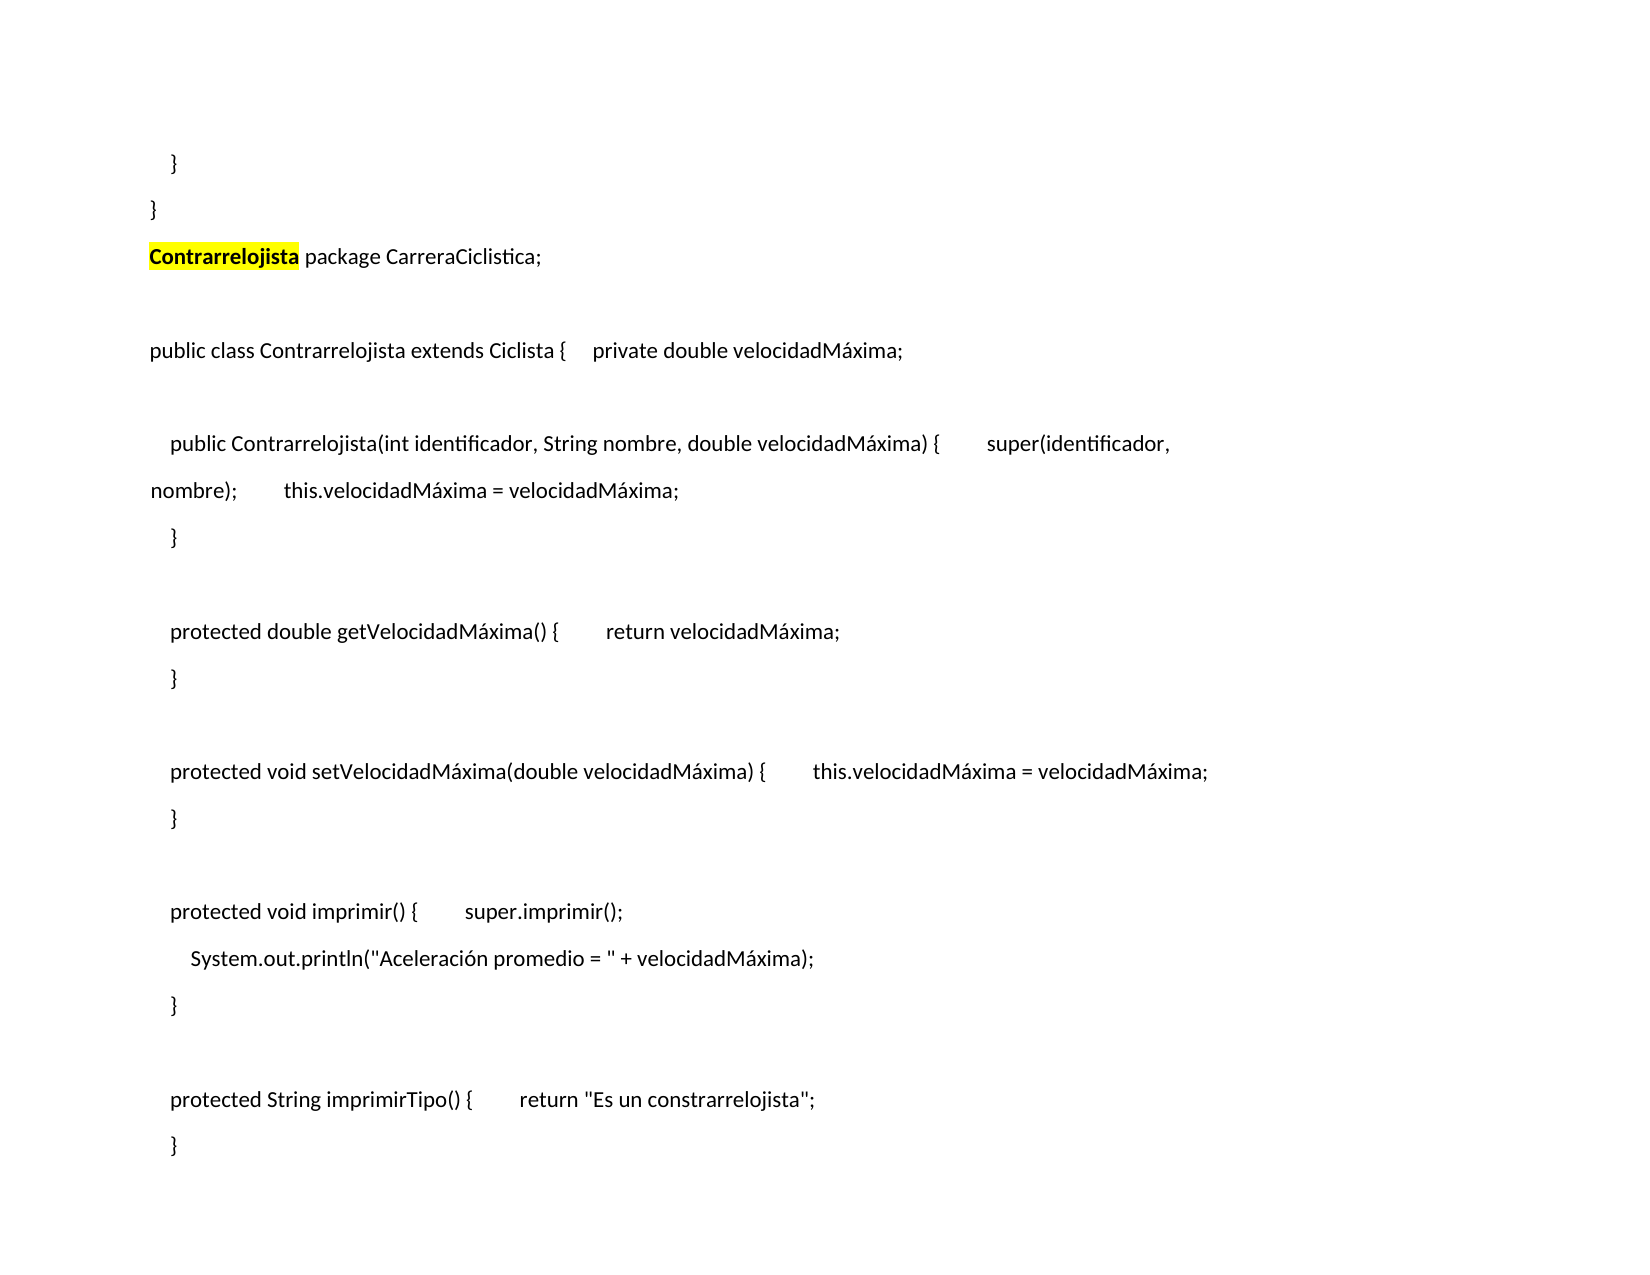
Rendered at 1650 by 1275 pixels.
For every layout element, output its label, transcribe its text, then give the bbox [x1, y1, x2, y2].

text System.out.println("Aceleración promedio = " + velocidadMáxima); [149, 944, 1262, 972]
text public class Contrarrelojista extends Ciclista { private double velocidadMáxima; [149, 336, 957, 364]
text protected String imprimirTipo() { return "Es un constrarrelojista"; [149, 1085, 857, 1113]
text } [149, 1131, 1262, 1159]
text protected void imprimir() { super.imprimir(); [149, 897, 902, 925]
text public Contrarrelojista(int identificador, String nombre, double velocidadMáxima) { super(identificador, nombre); this.velocidadMáxima = velocidadMáxima; [149, 429, 1262, 504]
text } [149, 149, 1262, 177]
text } [149, 804, 1262, 832]
text protected void setVelocidadMáxima(double velocidadMáxima) { this.velocidadMáxima = velocidadMáxima; [149, 757, 1262, 786]
text } [149, 664, 1262, 692]
text } [149, 991, 1262, 1019]
text } [149, 196, 1262, 223]
text protected double getVelocidadMáxima() { return velocidadMáxima; [149, 617, 943, 645]
text } [149, 523, 1262, 551]
text Contrarrelojista package CarreraCiclistica; [299, 242, 705, 270]
